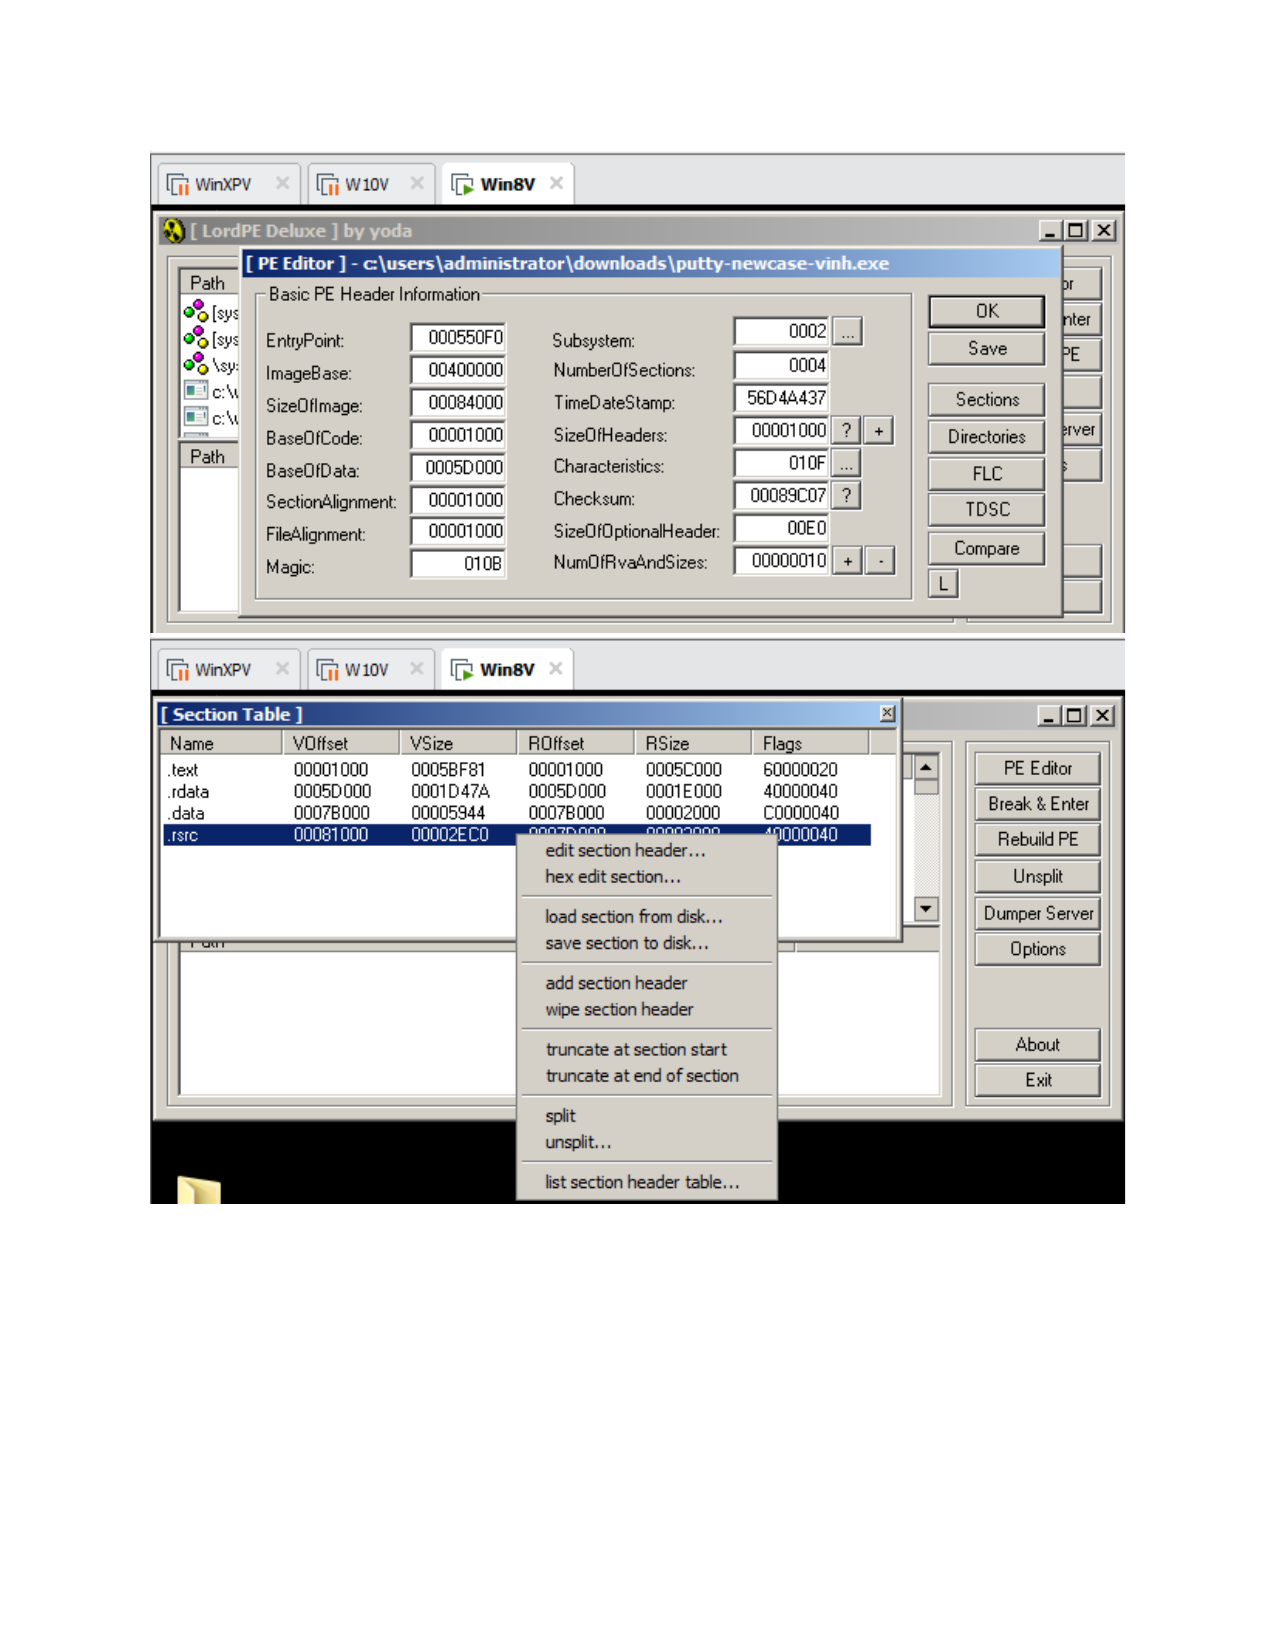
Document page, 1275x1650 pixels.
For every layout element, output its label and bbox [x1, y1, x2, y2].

picture [150, 150, 1125, 1204]
